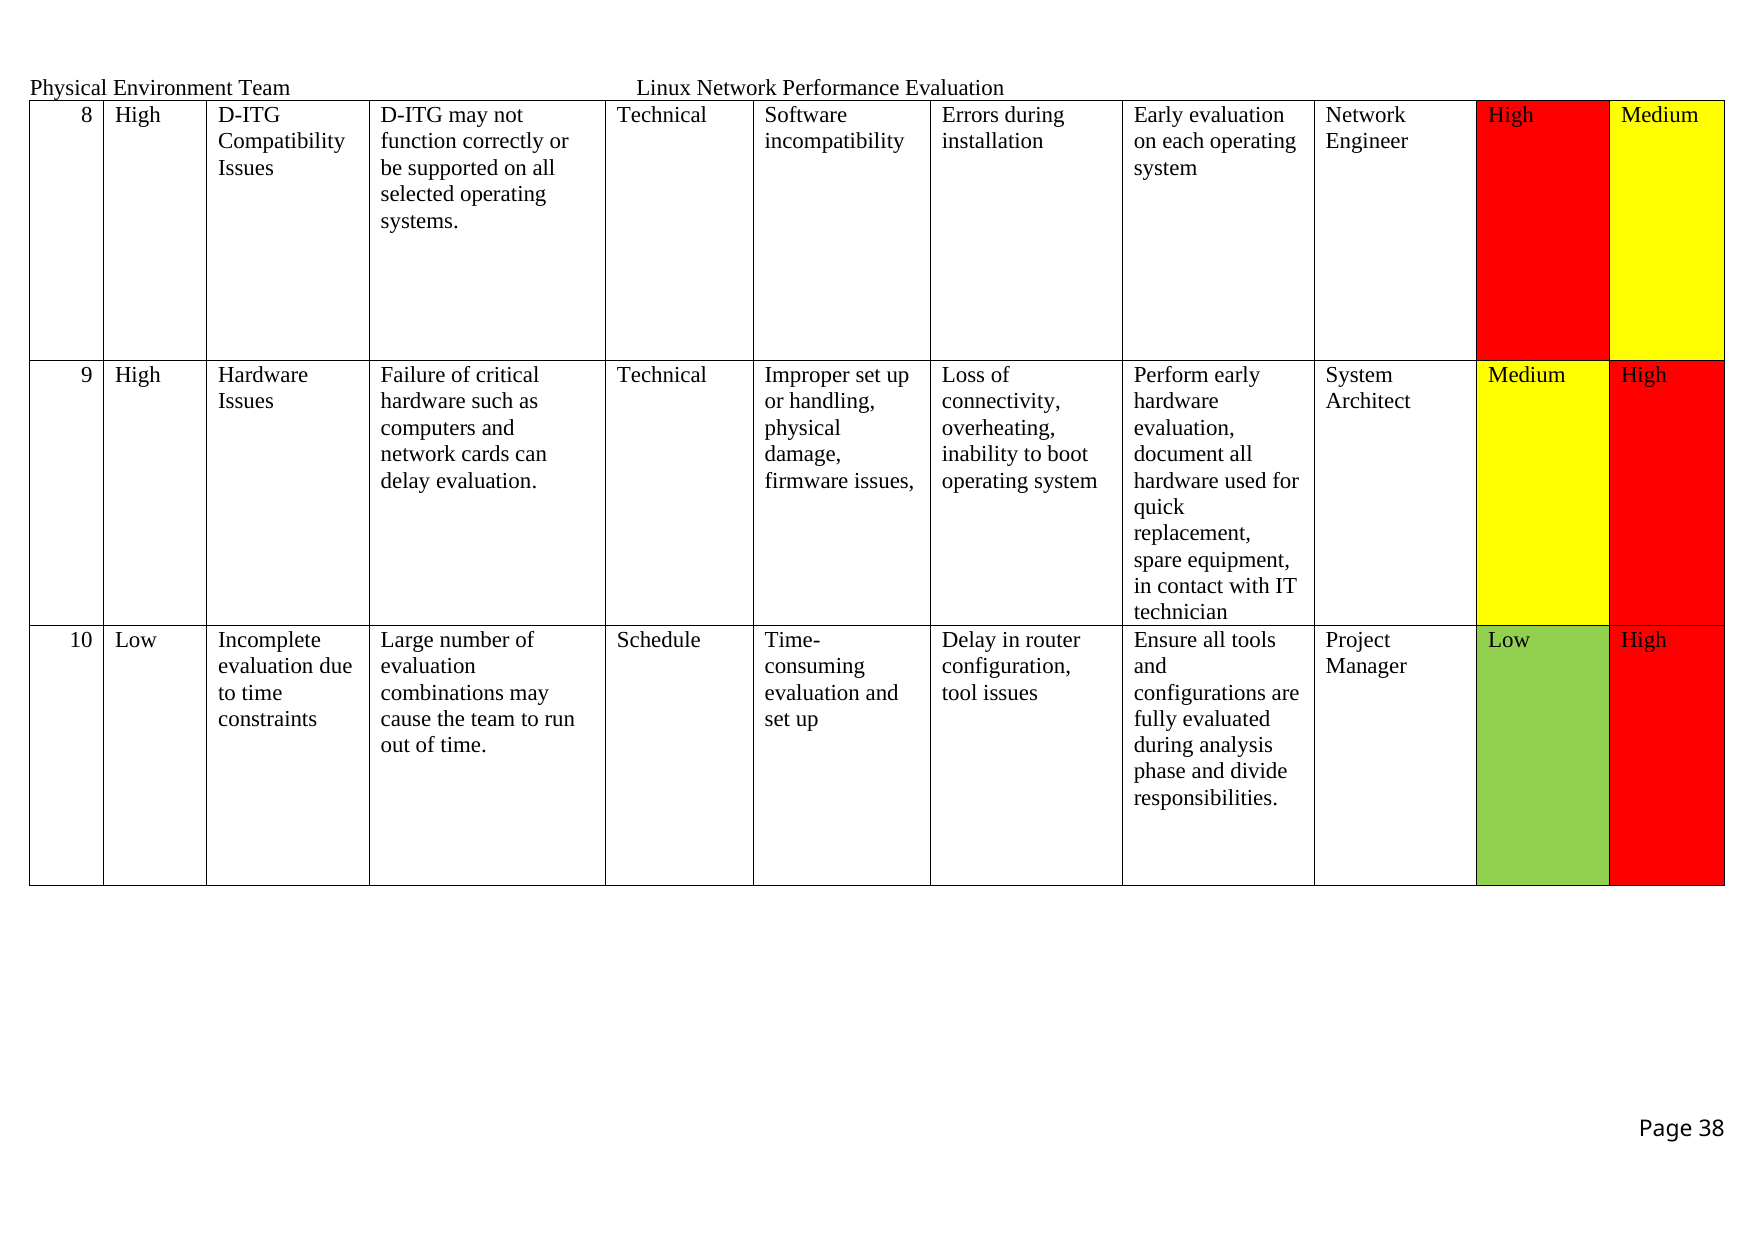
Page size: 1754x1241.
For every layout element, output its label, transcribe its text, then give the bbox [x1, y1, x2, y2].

table_cell Incomplete evaluation due to time constraints [207, 626, 369, 885]
table_cell Low [104, 626, 206, 885]
table_cell High [1610, 626, 1724, 885]
table_cell High [1610, 361, 1724, 625]
table_cell System Architect [1315, 361, 1476, 625]
table_cell 8 [30, 101, 103, 360]
table_cell 10 [30, 626, 103, 885]
table_cell High [104, 361, 206, 625]
table_cell Large number of evaluation combinations may cause the team to run out of time. [370, 626, 605, 885]
table_cell Loss of connectivity, overheating, inability to boot operating system [931, 361, 1122, 625]
table_cell Medium [1610, 101, 1724, 360]
table_cell High [1477, 101, 1609, 360]
table_cell Hardware Issues [207, 361, 369, 625]
table_cell Failure of critical hardware such as computers and network cards can delay evaluation. [370, 361, 605, 625]
table_cell Medium [1477, 361, 1609, 625]
table_cell Software incompatibility [754, 101, 930, 360]
table_cell Ensure all tools and configurations are fully evaluated during analysis phase and divide responsibilities. [1123, 626, 1314, 885]
table_cell Schedule [606, 626, 753, 885]
table_cell 9 [30, 361, 103, 625]
table_cell Delay in router configuration, tool issues [931, 626, 1122, 885]
table_cell Time-consuming evaluation and set up [754, 626, 930, 885]
table_cell D-ITG may not function correctly or be supported on all selected operating systems. [370, 101, 605, 360]
table_cell Technical [606, 101, 753, 360]
table_cell Errors during installation [931, 101, 1122, 360]
table_cell Network Engineer [1315, 101, 1476, 360]
table_cell Technical [606, 361, 753, 625]
table_cell High [104, 101, 206, 360]
table_cell Improper set up or handling, physical damage, firmware issues, [754, 361, 930, 625]
table_cell Early evaluation on each operating system [1123, 101, 1314, 360]
table_cell D-ITG Compatibility Issues [207, 101, 369, 360]
table_cell Low [1477, 626, 1609, 885]
table_cell Project Manager [1315, 626, 1476, 885]
table_cell Perform early hardware evaluation, document all hardware used for quick replacement, spare equipment, in contact with IT technician [1123, 361, 1314, 625]
